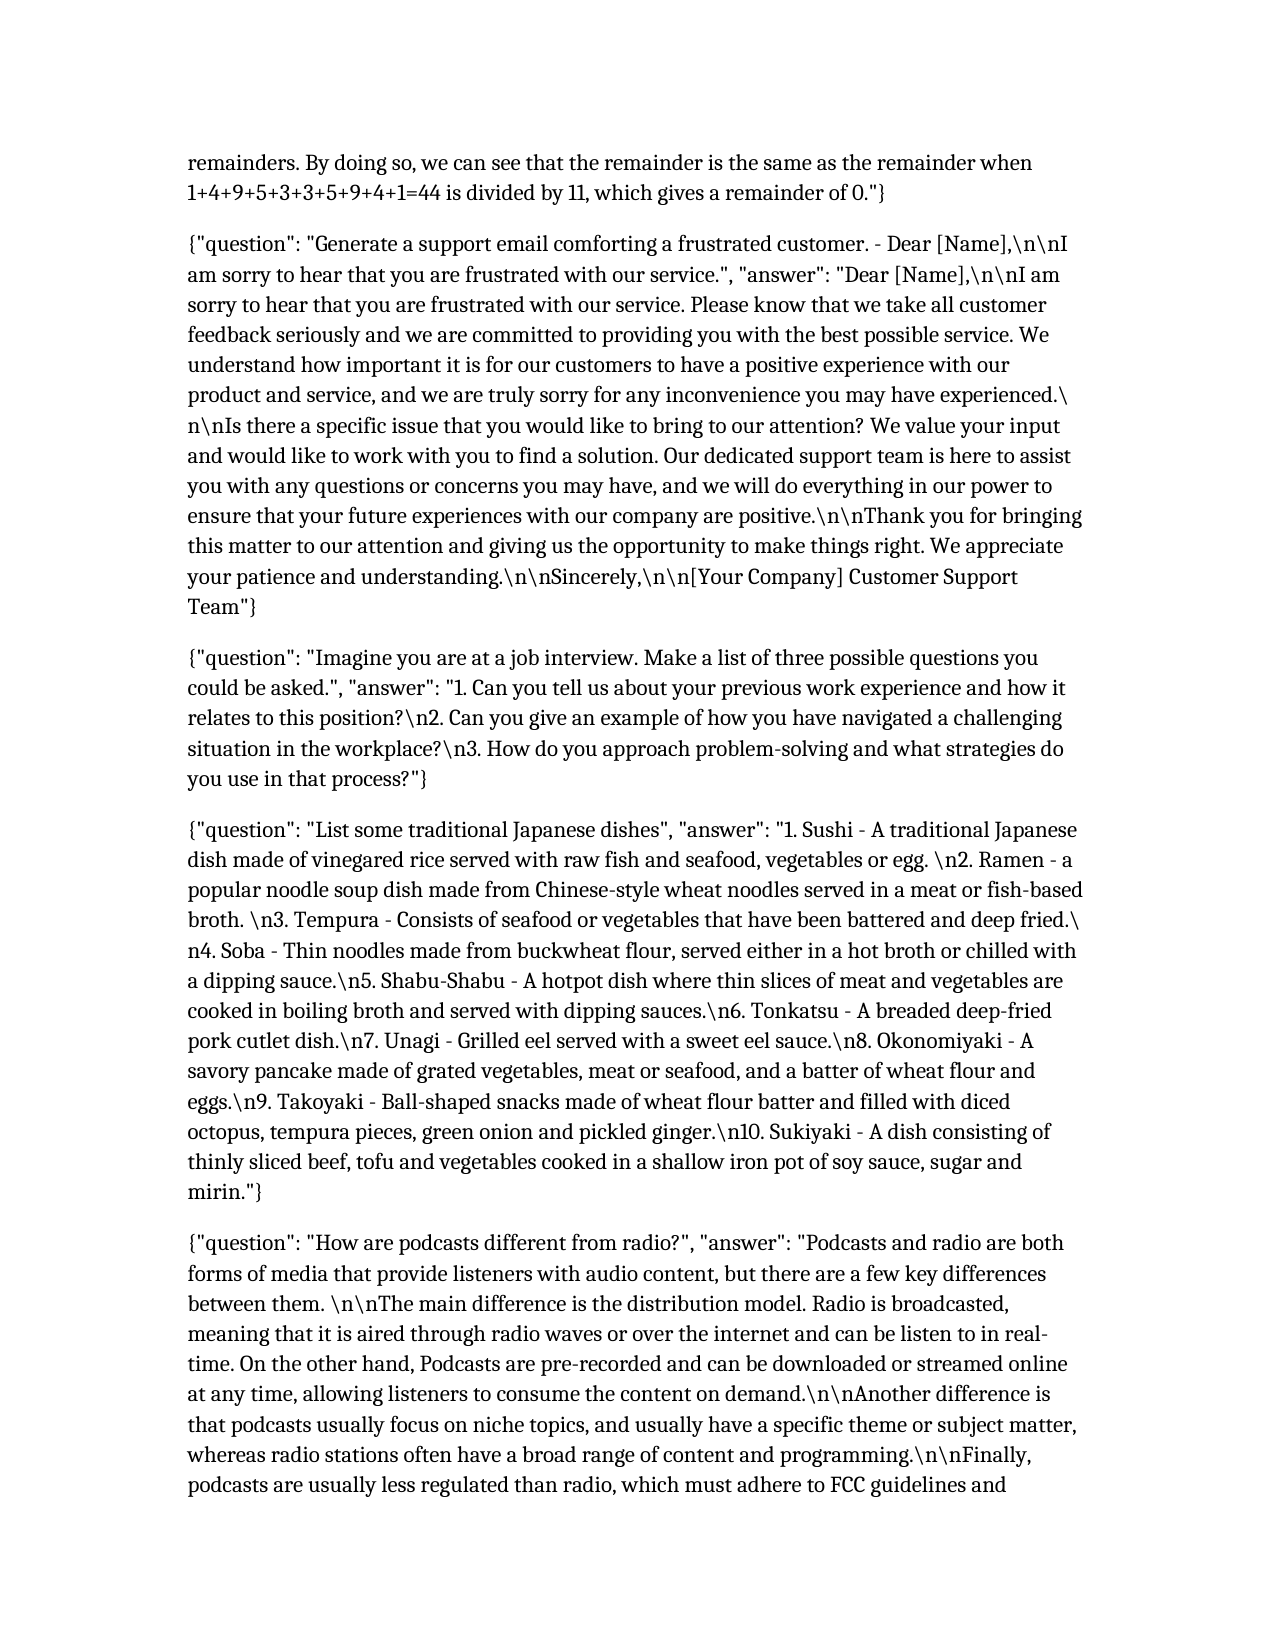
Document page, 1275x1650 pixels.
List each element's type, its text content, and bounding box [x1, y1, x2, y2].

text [187, 150, 1087, 207]
text {"question": "Generate a support email comforting a frustrated customer. - Dear [Name],\n\nI am sorry to hear that you are frustrated with our service.", "answer": "Dear [Name],\n\nI am sorry to hear that you are frustrated with our service. Please know that we take all customer feedback seriously and we are committed to providing you with the best possible service. We understand how important it is for our customers to have a positive experience with our product and service, and we are truly sorry for any inconvenience you may have experienced.\n\nIs there a specific issue that you would like to bring to our attention? We value your input and would like to work with you to find a solution. Our dedicated support team is here to assist you with any questions or concerns you may have, and we will do everything in our power to ensure that your future experiences with our company are positive.\n\nThank you for bringing this matter to our attention and giving us the opportunity to make things right. We appreciate your patience and understanding.\n\nSincerely,\n\n[Your Company] Customer Support Team"} [187, 231, 1087, 620]
text {"question": "Imagine you are at a job interview. Make a list of three possible questions you could be asked.", "answer": "1. Can you tell us about your previous work experience and how it relates to this position?\n2. Can you give an example of how you have navigated a challenging situation in the workplace?\n3. How do you approach problem-solving and what strategies do you use in that process?"} [187, 645, 1087, 792]
text {"question": "List some traditional Japanese dishes", "answer": "1. Sushi - A traditional Japanese dish made of vinegared rice served with raw fish and seafood, vegetables or egg. \n2. Ramen - a popular noodle soup dish made from Chinese-style wheat noodles served in a meat or fish-based broth. \n3. Tempura - Consists of seafood or vegetables that have been battered and deep fried.\n4. Soba - Thin noodles made from buckwheat flour, served either in a hot broth or chilled with a dipping sauce.\n5. Shabu-Shabu - A hotpot dish where thin slices of meat and vegetables are cooked in boiling broth and served with dipping sauces.\n6. Tonkatsu - A breaded deep-fried pork cutlet dish.\n7. Unagi - Grilled eel served with a sweet eel sauce.\n8. Okonomiyaki - A savory pancake made of grated vegetables, meat or seafood, and a batter of wheat flour and eggs.\n9. Takoyaki - Ball-shaped snacks made of wheat flour batter and filled with diced octopus, tempura pieces, green onion and pickled ginger.\n10. Sukiyaki - A dish consisting of thinly sliced beef, tofu and vegetables cooked in a shallow iron pot of soy sauce, sugar and mirin."} [187, 817, 1087, 1206]
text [187, 1230, 1087, 1498]
